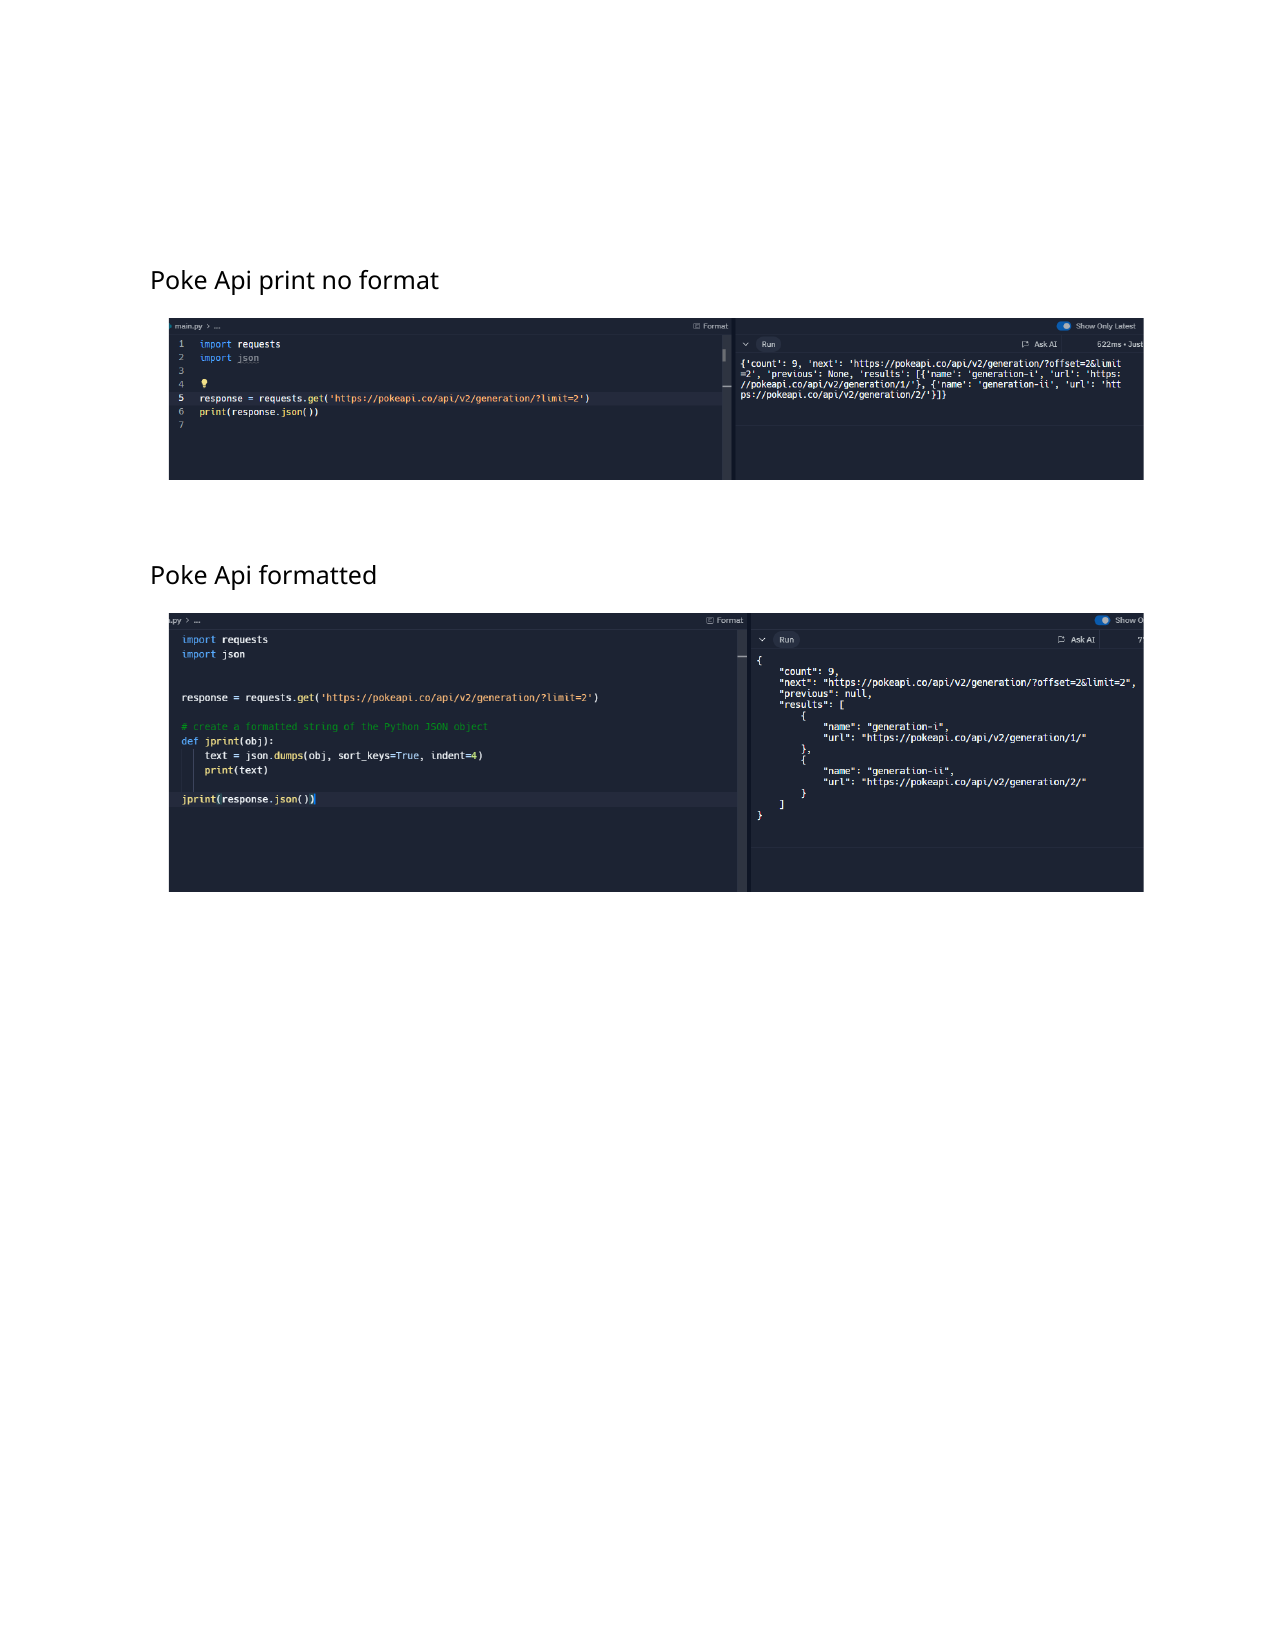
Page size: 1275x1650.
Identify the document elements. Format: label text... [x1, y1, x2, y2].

text Poke Api formatted [150, 558, 1125, 592]
text Poke Api print no format [150, 262, 1125, 296]
